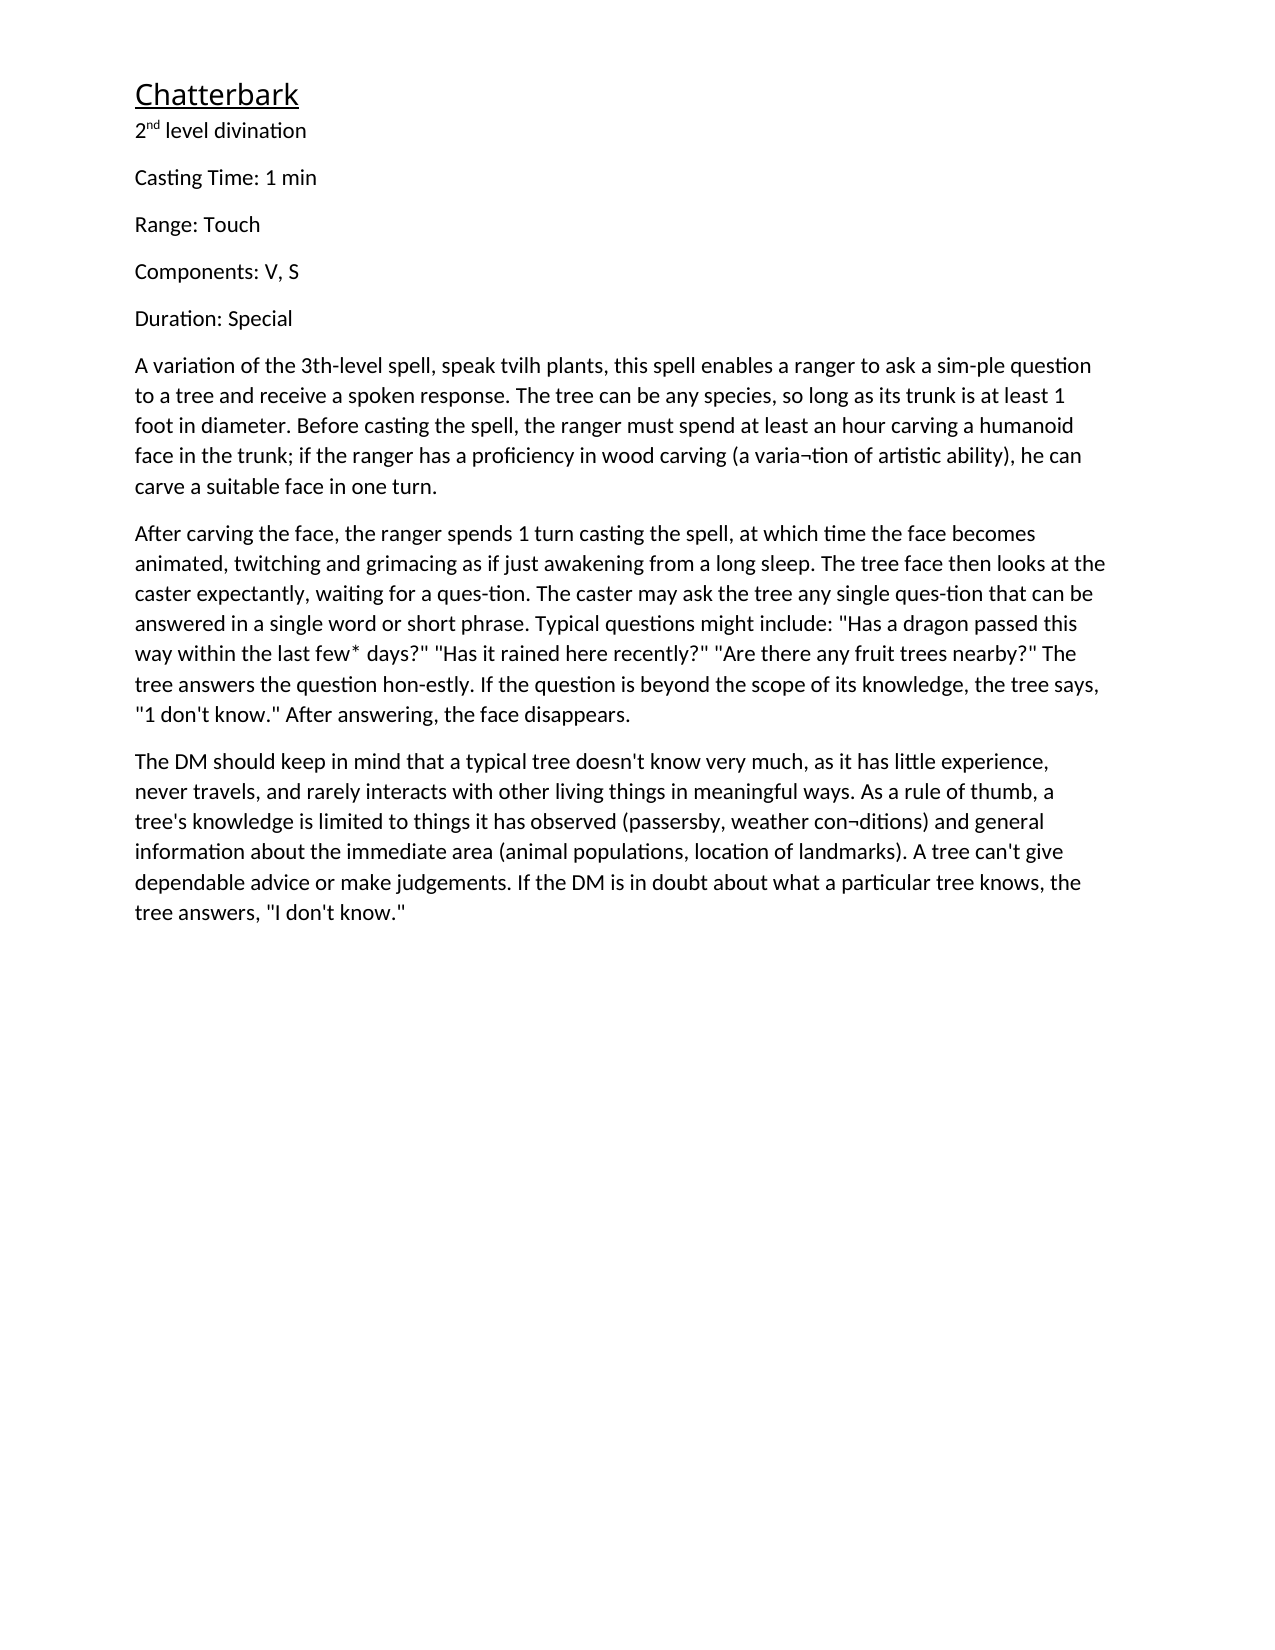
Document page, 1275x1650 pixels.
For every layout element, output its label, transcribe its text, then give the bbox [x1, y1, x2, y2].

text Components: V, S [134, 257, 1108, 285]
text The DM should keep in mind that a typical tree doesn't know very much, as it has little experience, never travels, and rarely interacts with other living things in meaningful ways. As a rule of thumb, a tree's knowledge is limited to things it has observed (passersby, weather con¬ditions) and general information about the immediate area (animal populations, location of landmarks). A tree can't give dependable advice or make judgements. If the DM is in doubt about what a particular tree knows, the tree answers, "I don't know." [134, 747, 1108, 926]
text 2nd level divination [134, 117, 1108, 145]
text A variation of the 3th-level spell, speak tvilh plants, this spell enables a ranger to ask a sim-ple question to a tree and receive a spoken response. The tree can be any species, so long as its trunk is at least 1 foot in diameter. Before casting the spell, the ranger must spend at least an hour carving a humanoid face in the trunk; if the ranger has a proficiency in wood carving (a varia¬tion of artistic ability), he can carve a suitable face in one turn. [134, 351, 1108, 500]
text Duration: Special [134, 304, 1108, 332]
text Casting Time: 1 min [134, 163, 1108, 192]
text After carving the face, the ranger spends 1 turn casting the spell, at which time the face becomes animated, twitching and grimacing as if just awakening from a long sleep. The tree face then looks at the caster expectantly, waiting for a ques-tion. The caster may ask the tree any single ques-tion that can be answered in a single word or short phrase. Typical questions might include: "Has a dragon passed this way within the last few* days?" "Has it rained here recently?" "Are there any fruit trees nearby?" The tree answers the question hon-estly. If the question is beyond the scope of its knowledge, the tree says, "1 don't know." After answering, the face disappears. [134, 519, 1108, 728]
subtitle Chatterbark [134, 74, 1108, 113]
text Range: Touch [134, 210, 1108, 238]
